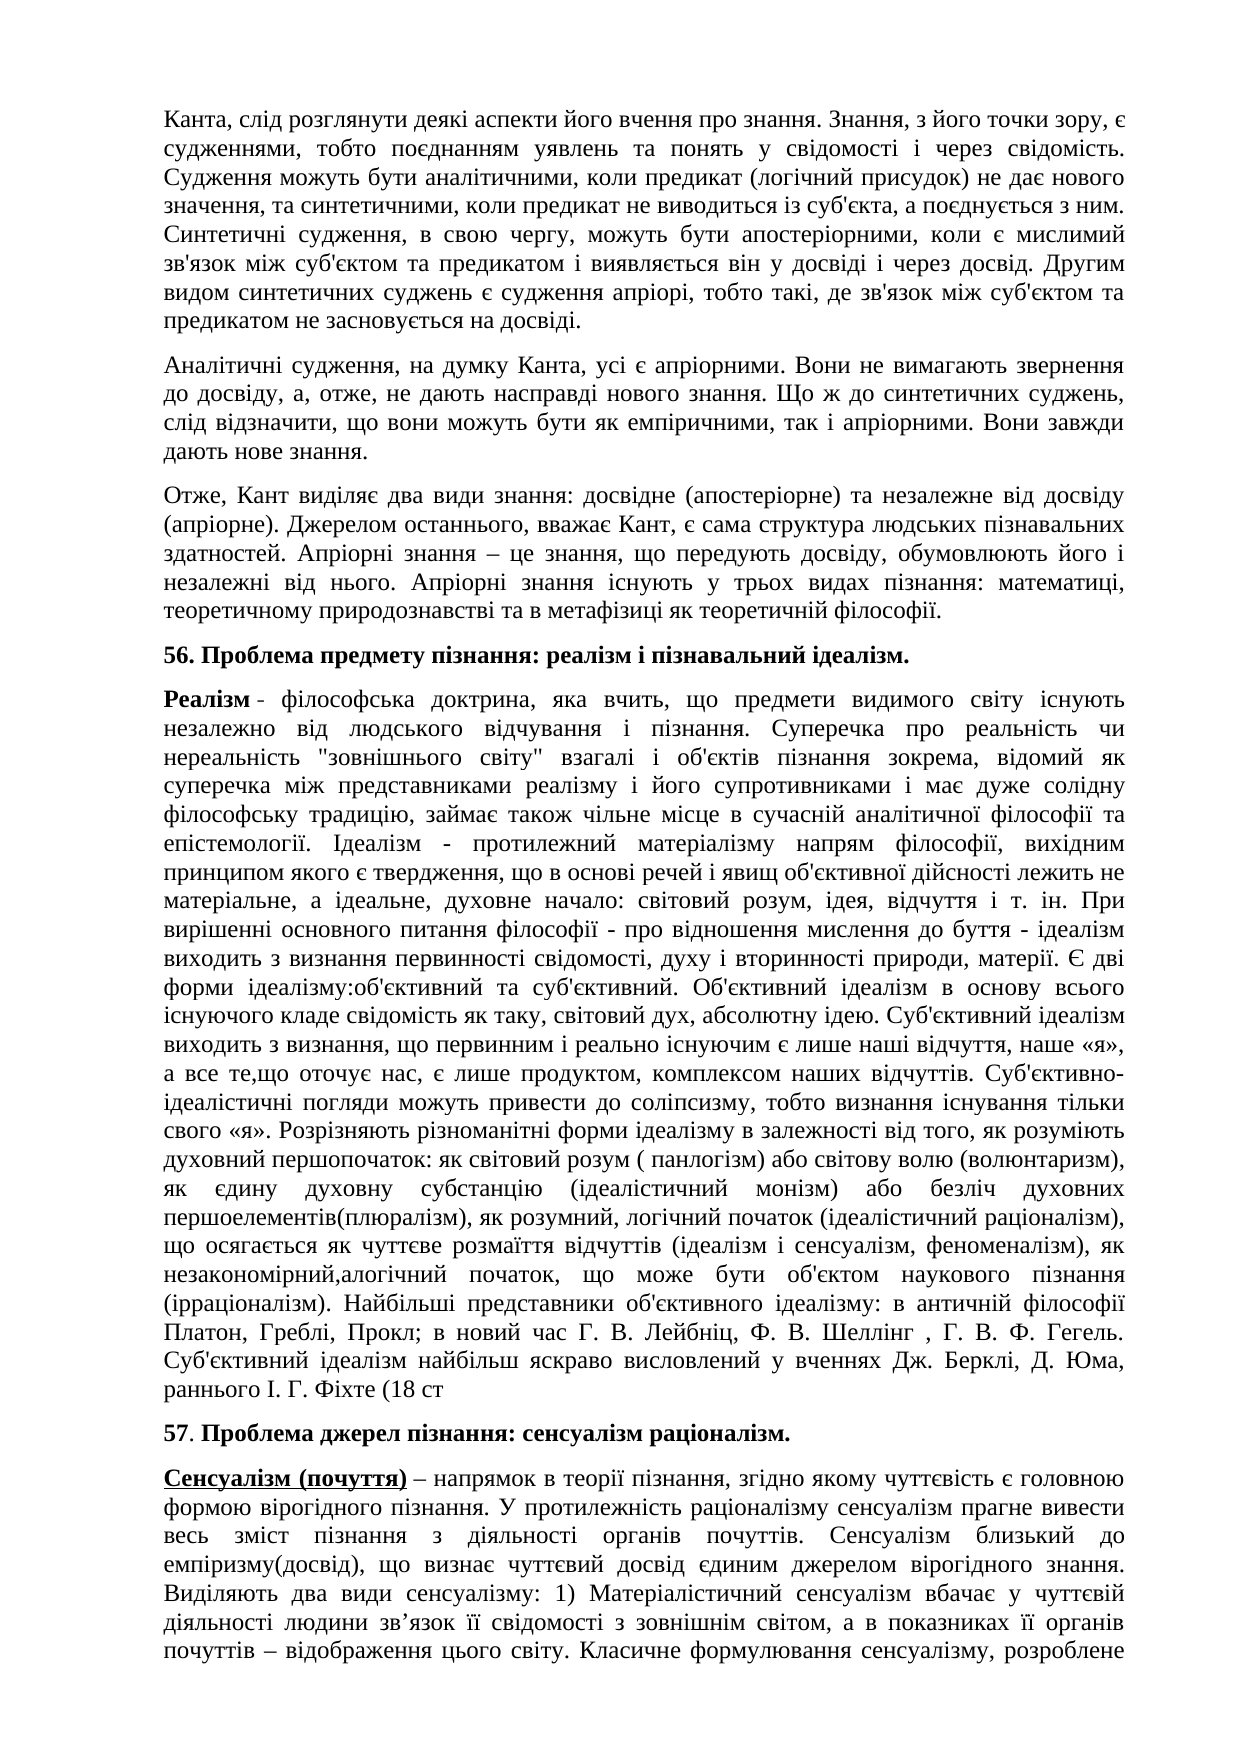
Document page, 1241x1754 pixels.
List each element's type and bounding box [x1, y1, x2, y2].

table_header [148, 89, 1142, 1664]
